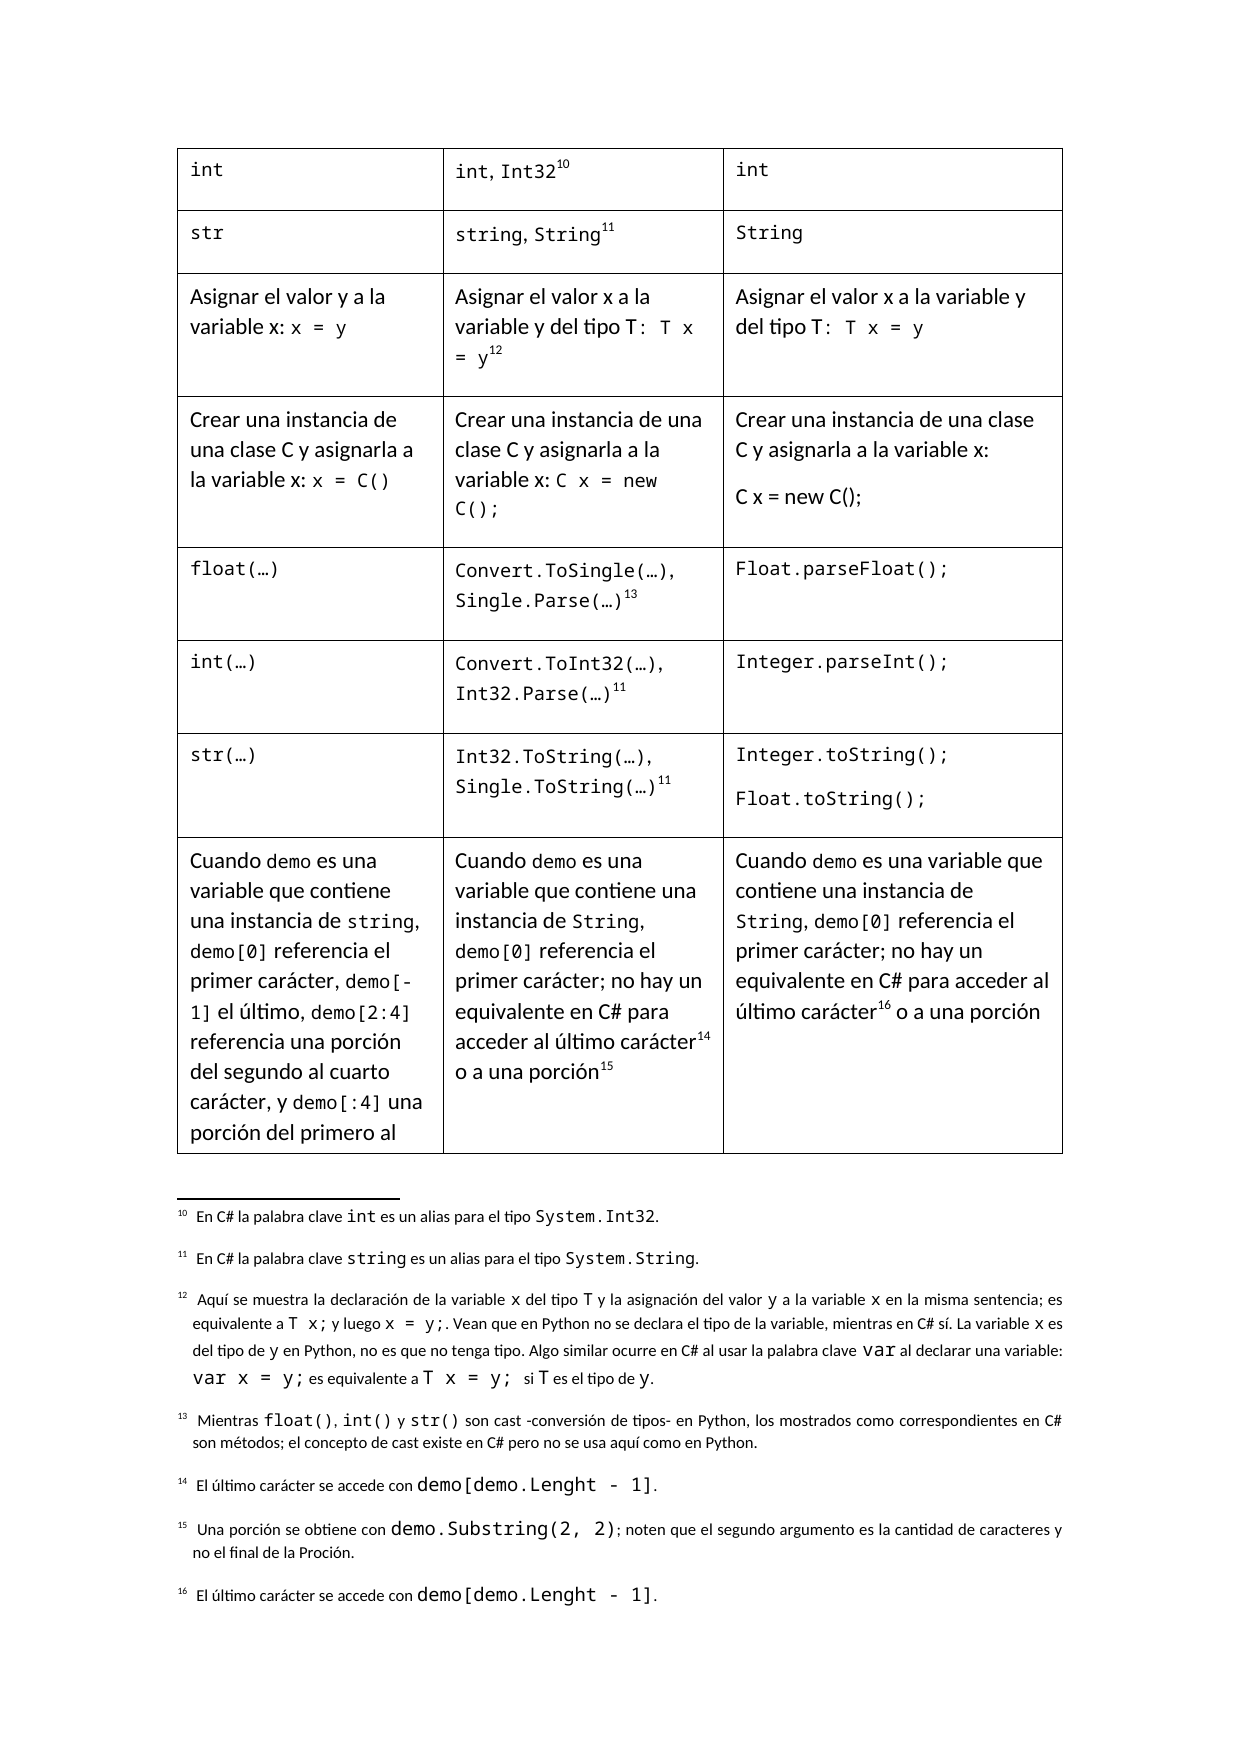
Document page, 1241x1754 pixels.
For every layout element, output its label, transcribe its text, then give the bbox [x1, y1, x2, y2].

table_cell Asignar el valor x a la variable y del tipo T: T x = y [444, 274, 723, 396]
table_cell Convert.ToSingle(…), Single.Parse(…) [444, 548, 723, 640]
table_cell str(…) [178, 734, 443, 837]
table_cell str [178, 211, 443, 273]
table_cell Cuando demo es una variable que contiene una instancia de String, demo[0] referencia el primer carácter; no hay un equivalente en C# para acceder al último carácter o a una porción [724, 838, 1062, 1153]
table_cell Convert.ToInt32(…), Int32.Parse(…)11 [444, 641, 723, 733]
table_cell Int32.ToString(…), Single.ToString(…)11 [444, 734, 723, 837]
table_cell string, String [444, 211, 723, 273]
table_cell int, Int32 [444, 149, 723, 210]
table_cell int [178, 149, 443, 210]
table_cell Crear una instancia de una clase C y asignarla a la variable x: C x = new C(); [444, 397, 723, 547]
table_cell Cuando demo es una variable que contiene una instancia de String, demo[0] referencia el primer carácter; no hay un equivalente en C# para acceder al último carácter o a una porción [444, 838, 723, 1153]
table_cell int(…) [178, 641, 443, 733]
table_cell String [724, 211, 1062, 273]
table_cell Cuando demo es una variable que contiene una instancia de string, demo[0] referencia el primer carácter, demo[-1] el último, demo[2:4] referencia una porción del segundo al cuarto carácter, y demo[:4] una porción del primero al cuarto carácter [178, 838, 443, 1153]
table_cell Integer.parseInt(); [724, 641, 1062, 733]
table_cell int [724, 149, 1062, 210]
table_cell Float.parseFloat(); [724, 548, 1062, 640]
table_cell Crear una instancia de una clase C y asignarla a la variable x: x = C() [178, 397, 443, 547]
table_cell Asignar el valor y a la variable x: x = y [178, 274, 443, 396]
table_cell Asignar el valor x a la variable y del tipo T: T x = y [724, 274, 1062, 396]
table_cell float(…) [178, 548, 443, 640]
table_cell Crear una instancia de una clase C y asignarla a la variable x: C x = new C(); [724, 397, 1062, 547]
table_cell Integer.toString(); Float.toString(); [724, 734, 1062, 837]
